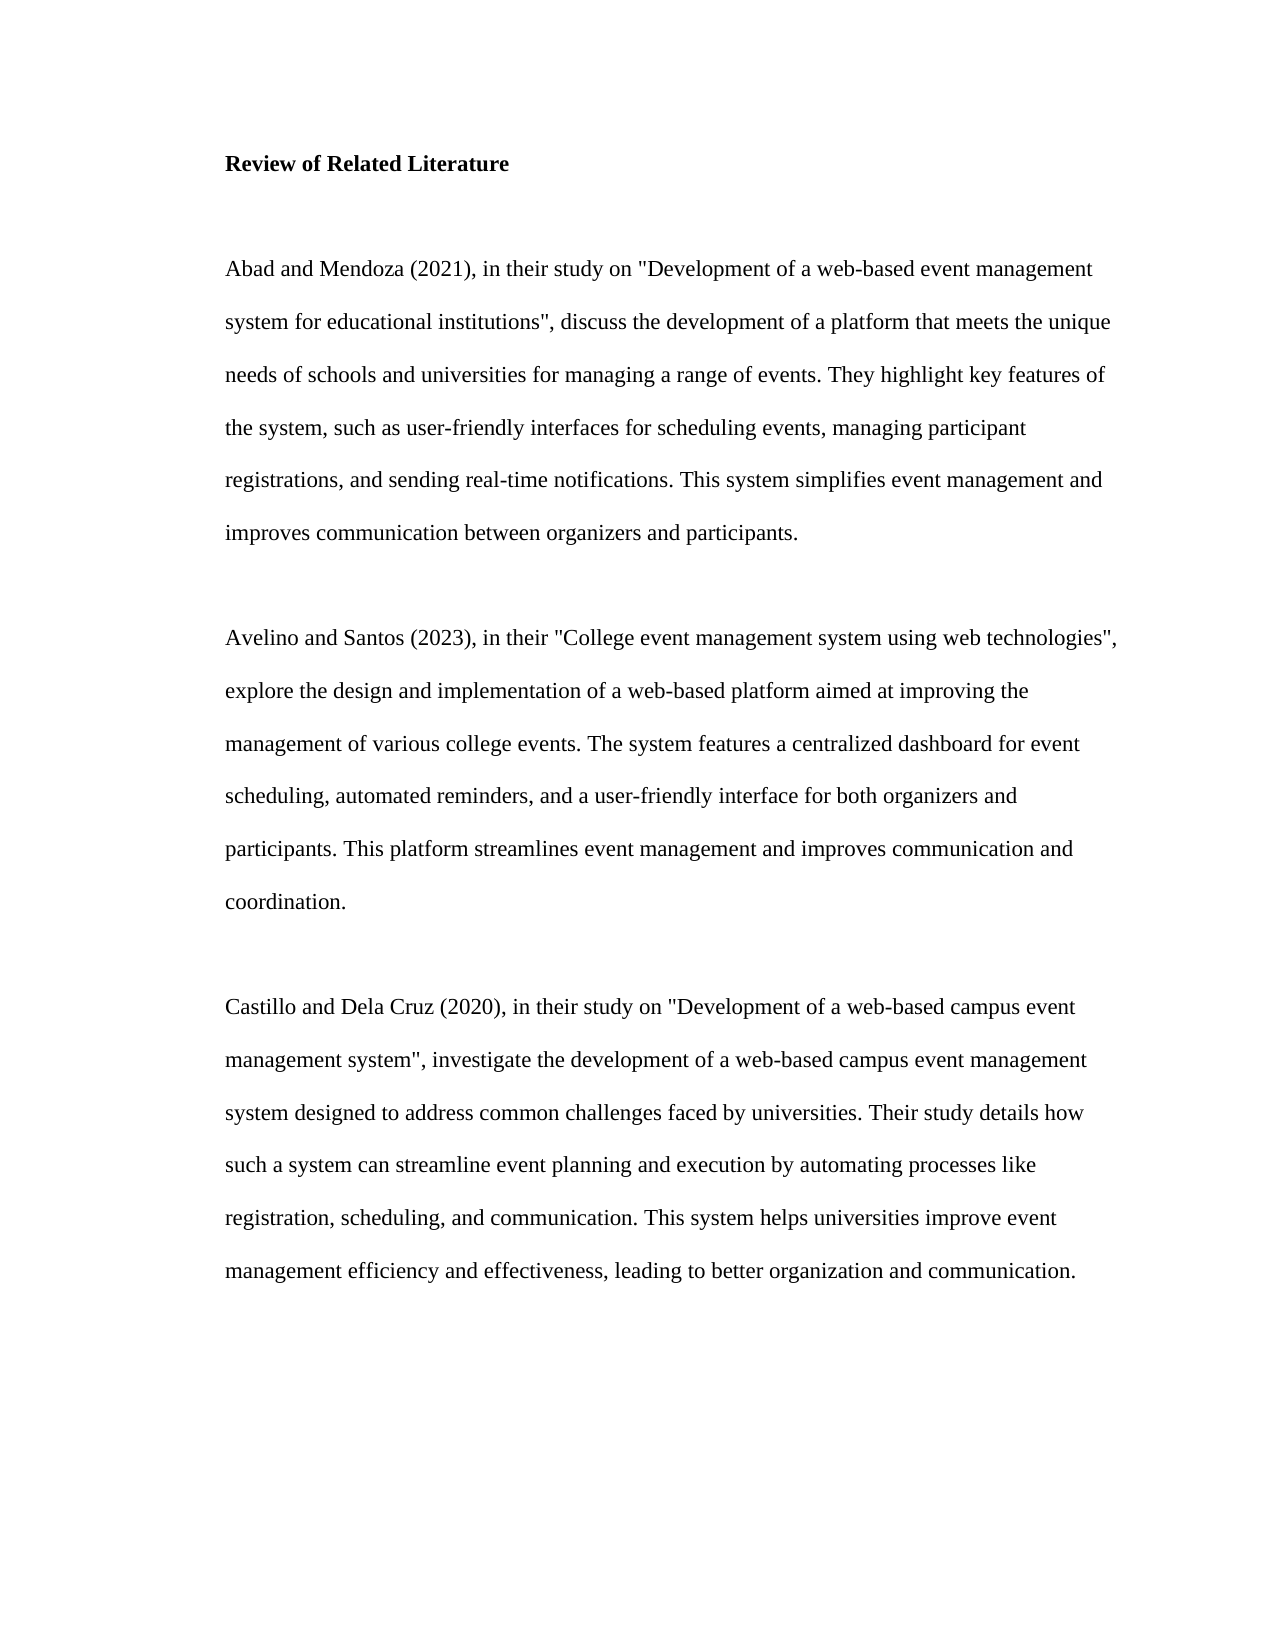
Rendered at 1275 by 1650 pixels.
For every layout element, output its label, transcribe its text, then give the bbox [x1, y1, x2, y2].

text Review of Related Literature [225, 150, 1125, 176]
list Castillo and Dela Cruz (2020), in their study on "Development of a web-based campus event management system", investigate the development of a web-based campus event management system designed to address common challenges faced by universities. Their study details how such a system can streamline event planning and execution by automating processes like registration, scheduling, and communication. This system helps universities improve event management efficiency and effectiveness, leading to better organization and communication. [225, 993, 1125, 1283]
list Abad and Mendoza (2021), in their study on "Development of a web-based event management system for educational institutions", discuss the development of a platform that meets the unique needs of schools and universities for managing a range of events. They highlight key features of the system, such as user-friendly interfaces for scheduling events, managing participant registrations, and sending real-time notifications. This system simplifies event management and improves communication between organizers and participants. [225, 255, 1125, 545]
list Avelino and Santos (2023), in their "College event management system using web technologies", explore the design and implementation of a web-based platform aimed at improving the management of various college events. The system features a centralized dashboard for event scheduling, automated reminders, and a user-friendly interface for both organizers and participants. This platform streamlines event management and improves communication and coordination. [225, 624, 1125, 914]
